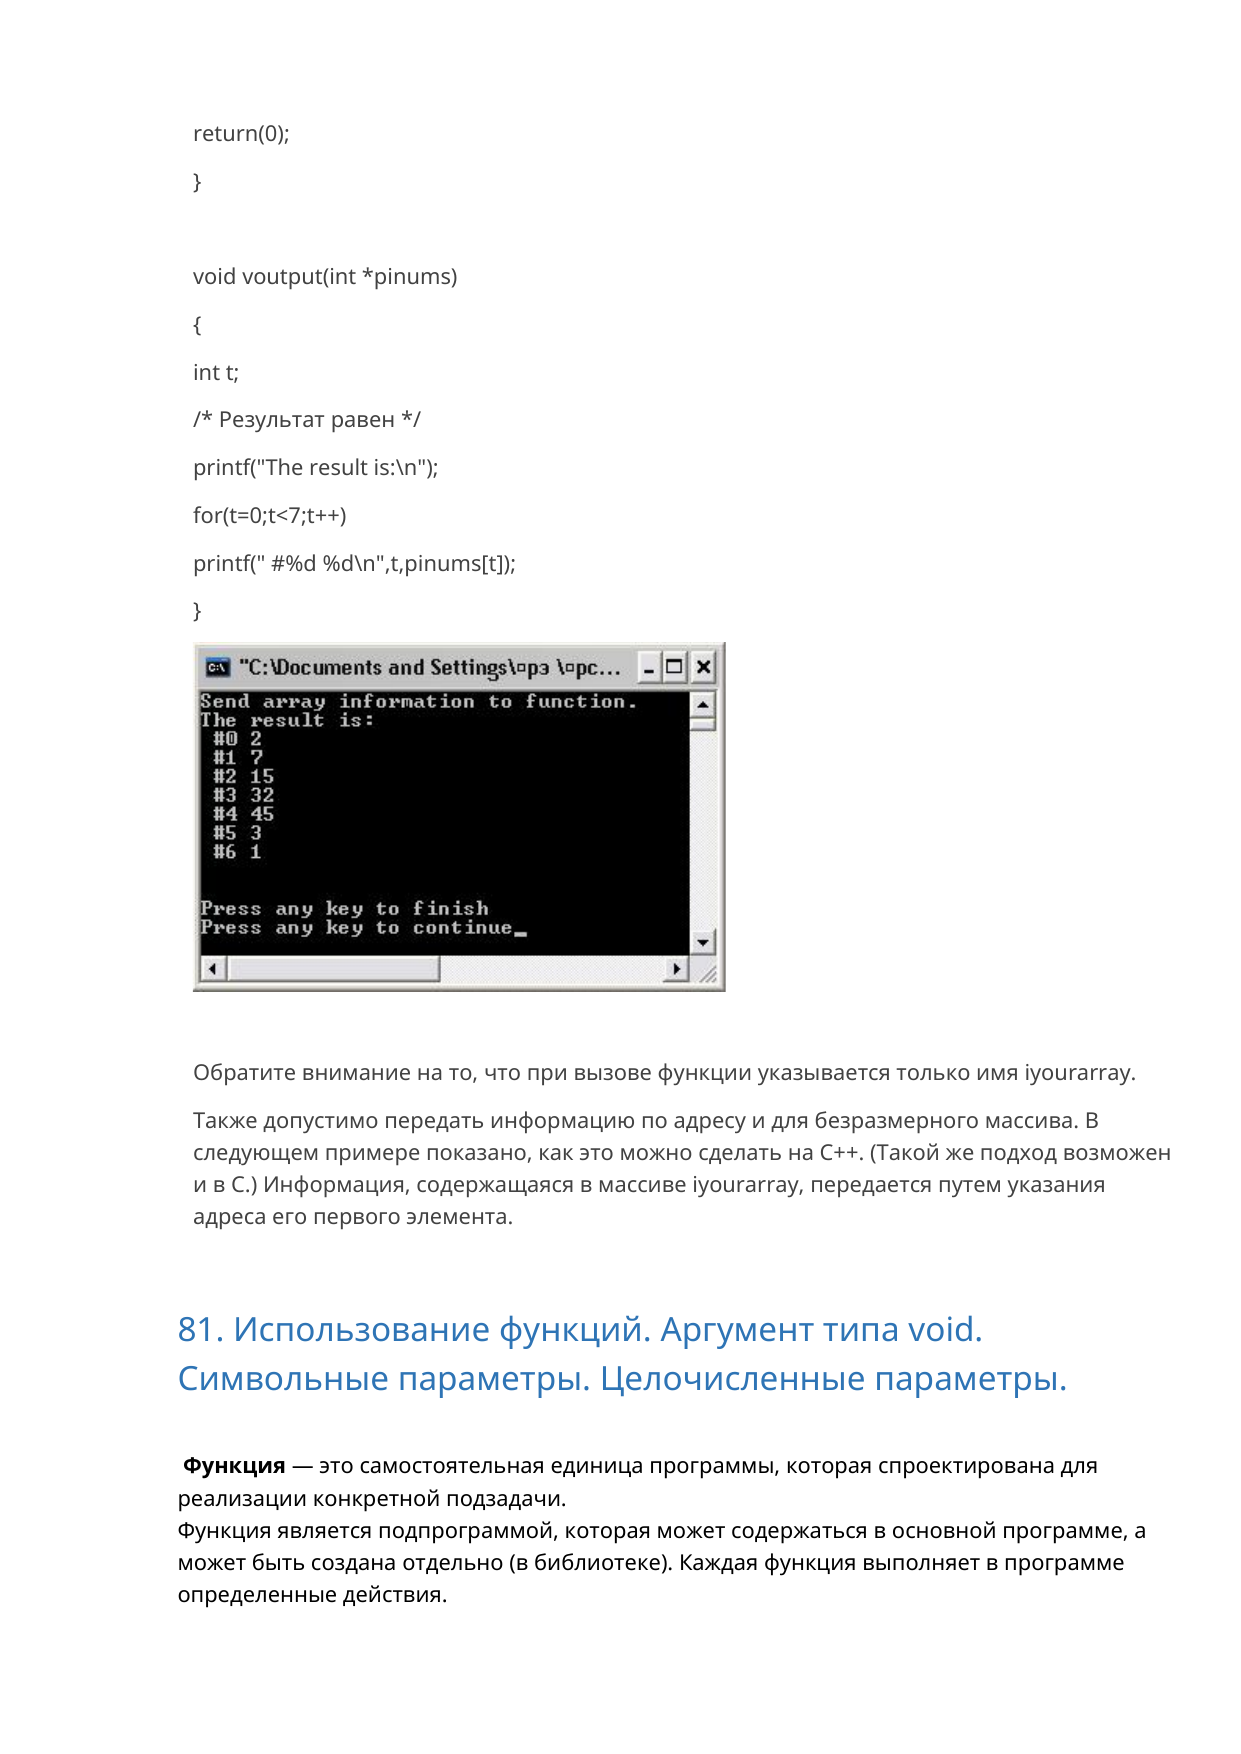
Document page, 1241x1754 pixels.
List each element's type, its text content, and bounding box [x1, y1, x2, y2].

text int t; [193, 357, 1180, 386]
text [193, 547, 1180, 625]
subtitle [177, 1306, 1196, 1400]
text printf("The result is:\n"); [193, 452, 1180, 482]
text return(0); [193, 118, 1180, 148]
text { [193, 309, 1180, 339]
text /* Результат равен */ [193, 404, 1180, 434]
picture [192, 642, 726, 992]
text } [193, 166, 1180, 196]
text void voutput(int *pinums) [193, 261, 1180, 291]
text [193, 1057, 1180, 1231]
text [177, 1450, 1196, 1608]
text for(t=0;t<7;t++) [193, 500, 1180, 529]
